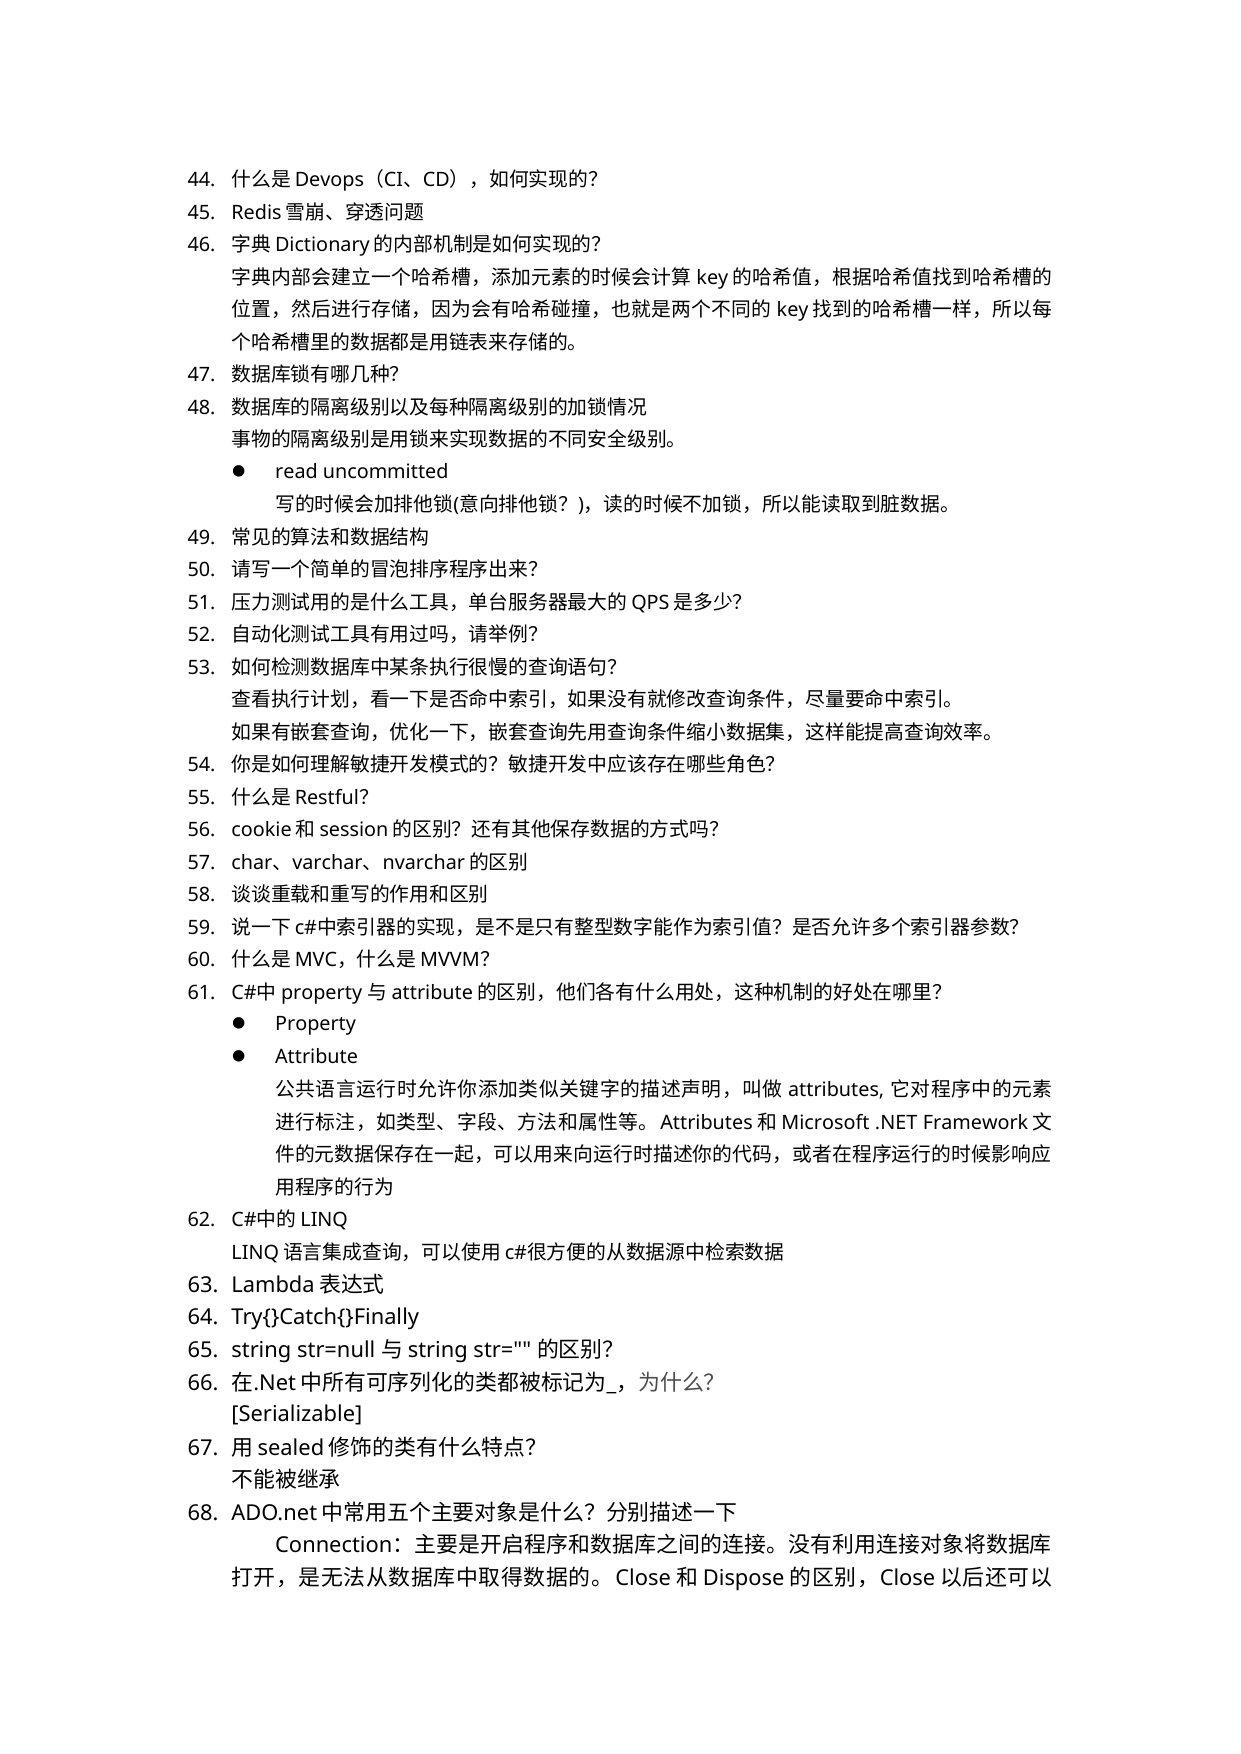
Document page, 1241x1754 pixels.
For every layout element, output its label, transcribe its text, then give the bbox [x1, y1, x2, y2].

list 如何检测数据库中某条执行很慢的查询语句？ [187, 649, 1053, 682]
list 常见的算法和数据结构 [187, 519, 1053, 552]
list Property [231, 1007, 1053, 1039]
list 数据库的隔离级别以及每种隔离级别的加锁情况 [187, 389, 1053, 422]
list 不能被继承 [231, 1462, 1053, 1494]
list LINQ语言集成查询，可以使用c#很方便的从数据源中检索数据 [231, 1234, 1053, 1267]
list read uncommitted [231, 454, 1053, 487]
list 你是如何理解敏捷开发模式的？敏捷开发中应该存在哪些角色？ [187, 747, 1053, 779]
list C#中的LINQ [187, 1202, 1053, 1234]
list 查看执行计划，看一下是否命中索引，如果没有就修改查询条件，尽量要命中索引。 [231, 682, 1053, 714]
list 什么是MVC，什么是MVVM？ [187, 942, 1053, 974]
list 什么是Devops（CI、CD），如何实现的？ [187, 162, 1053, 194]
list string str=null 与 string str="" 的区别？ [187, 1332, 1053, 1364]
list Lambda表达式 [187, 1267, 1053, 1299]
list 数据库锁有哪几种？ [187, 357, 1053, 389]
list 用sealed修饰的类有什么特点？ [187, 1429, 1053, 1462]
list char、varchar、nvarchar的区别 [187, 844, 1053, 877]
list Attribute [231, 1039, 1053, 1072]
list 在.Net中所有可序列化的类都被标记为_，为什么？ [187, 1364, 1053, 1397]
list 如果有嵌套查询，优化一下，嵌套查询先用查询条件缩小数据集，这样能提高查询效率。 [231, 714, 1053, 747]
list 字典内部会建立一个哈希槽，添加元素的时候会计算key的哈希值，根据哈希值找到哈希槽的位置，然后进行存储，因为会有哈希碰撞，也就是两个不同的key找到的哈希槽一样，所以每个哈希槽里的数据都是用链表来存储的。 [231, 259, 1053, 357]
list 什么是Restful？ [187, 779, 1053, 812]
list Connection：主要是开启程序和数据库之间的连接。没有利用连接对象将数据库打开，是无法从数据库中取得数据的。Close和Dispose的区别，Close以后还可以Open，Dispose以后则不能再用。 [231, 1527, 1053, 1592]
list 谈谈重载和重写的作用和区别 [187, 877, 1053, 909]
list C#中 property 与 attribute的区别，他们各有什么用处，这种机制的好处在哪里？ [187, 974, 1053, 1007]
list ADO.net中常用五个主要对象是什么？分别描述一下 [187, 1494, 1053, 1527]
list 写的时候会加排他锁(意向排他锁？)，读的时候不加锁，所以能读取到脏数据。 [275, 487, 1053, 519]
list 压力测试用的是什么工具，单台服务器最大的QPS是多少？ [187, 584, 1053, 617]
list Try{}Catch{}Finally [187, 1299, 1053, 1332]
list 事物的隔离级别是用锁来实现数据的不同安全级别。 [231, 422, 1053, 454]
list Redis雪崩、穿透问题 [187, 194, 1053, 227]
list 请写一个简单的冒泡排序程序出来？ [187, 552, 1053, 584]
list 自动化测试工具有用过吗，请举例？ [187, 617, 1053, 649]
list 公共语言运行时允许你添加类似关键字的描述声明，叫做attributes, 它对程序中的元素进行标注，如类型、字段、方法和属性等。Attributes和Microsoft .NET Framework文件的元数据保存在一起，可以用来向运行时描述你的代码，或者在程序运行的时候影响应用程序的行为 [275, 1072, 1053, 1202]
list [Serializable] [231, 1397, 1053, 1429]
list cookie和session的区别？还有其他保存数据的方式吗？ [187, 812, 1053, 844]
list 说一下c#中索引器的实现，是不是只有整型数字能作为索引值？是否允许多个索引器参数？ [187, 909, 1053, 942]
list 字典Dictionary的内部机制是如何实现的？ [187, 227, 1053, 259]
